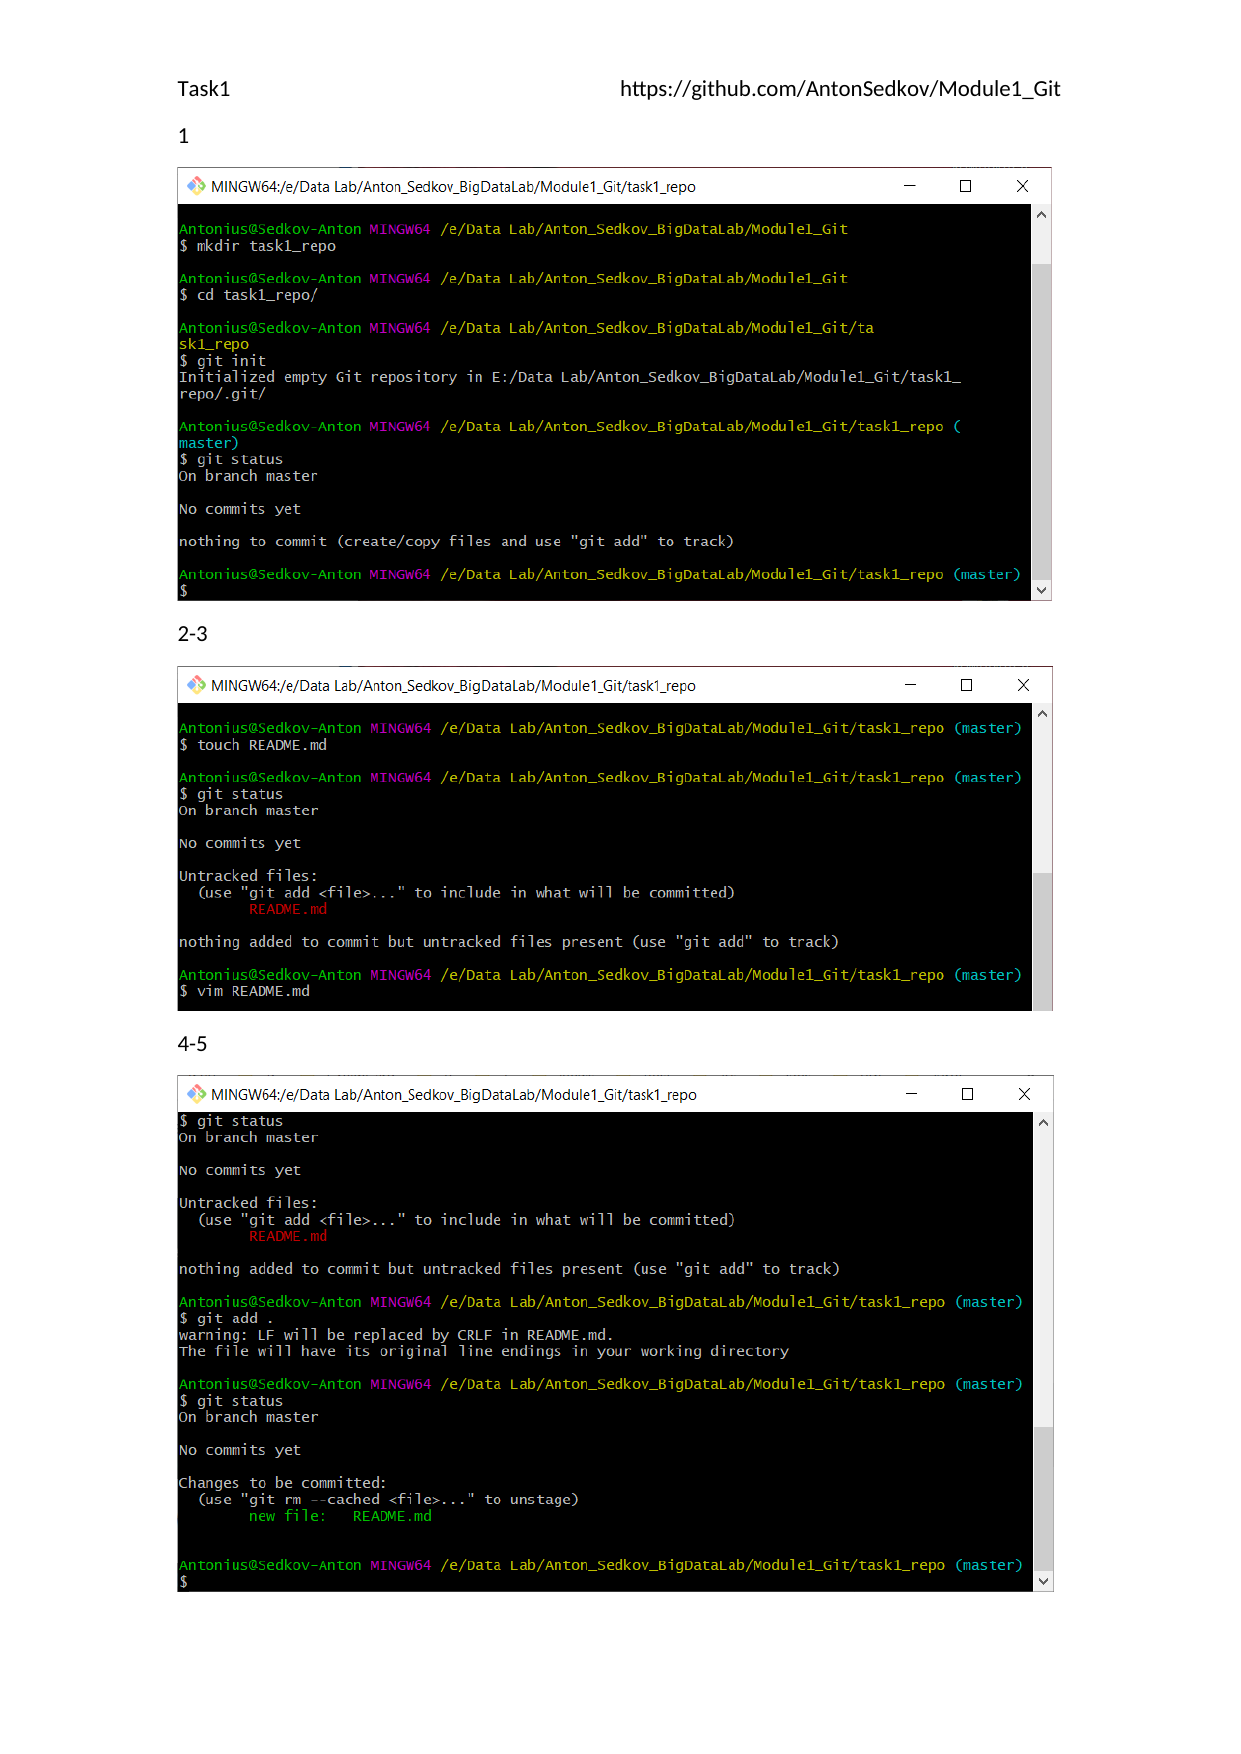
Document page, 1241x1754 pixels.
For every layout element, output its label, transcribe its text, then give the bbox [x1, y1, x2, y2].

picture [177, 1075, 1054, 1592]
text 1 [177, 121, 1152, 149]
picture [177, 666, 1053, 1011]
text 2-3 [177, 619, 1152, 647]
picture [177, 167, 1052, 601]
text Task1 https://github.com/AntonSedkov/Module1_Git [177, 74, 1152, 102]
text 4-5 [177, 1029, 1152, 1057]
